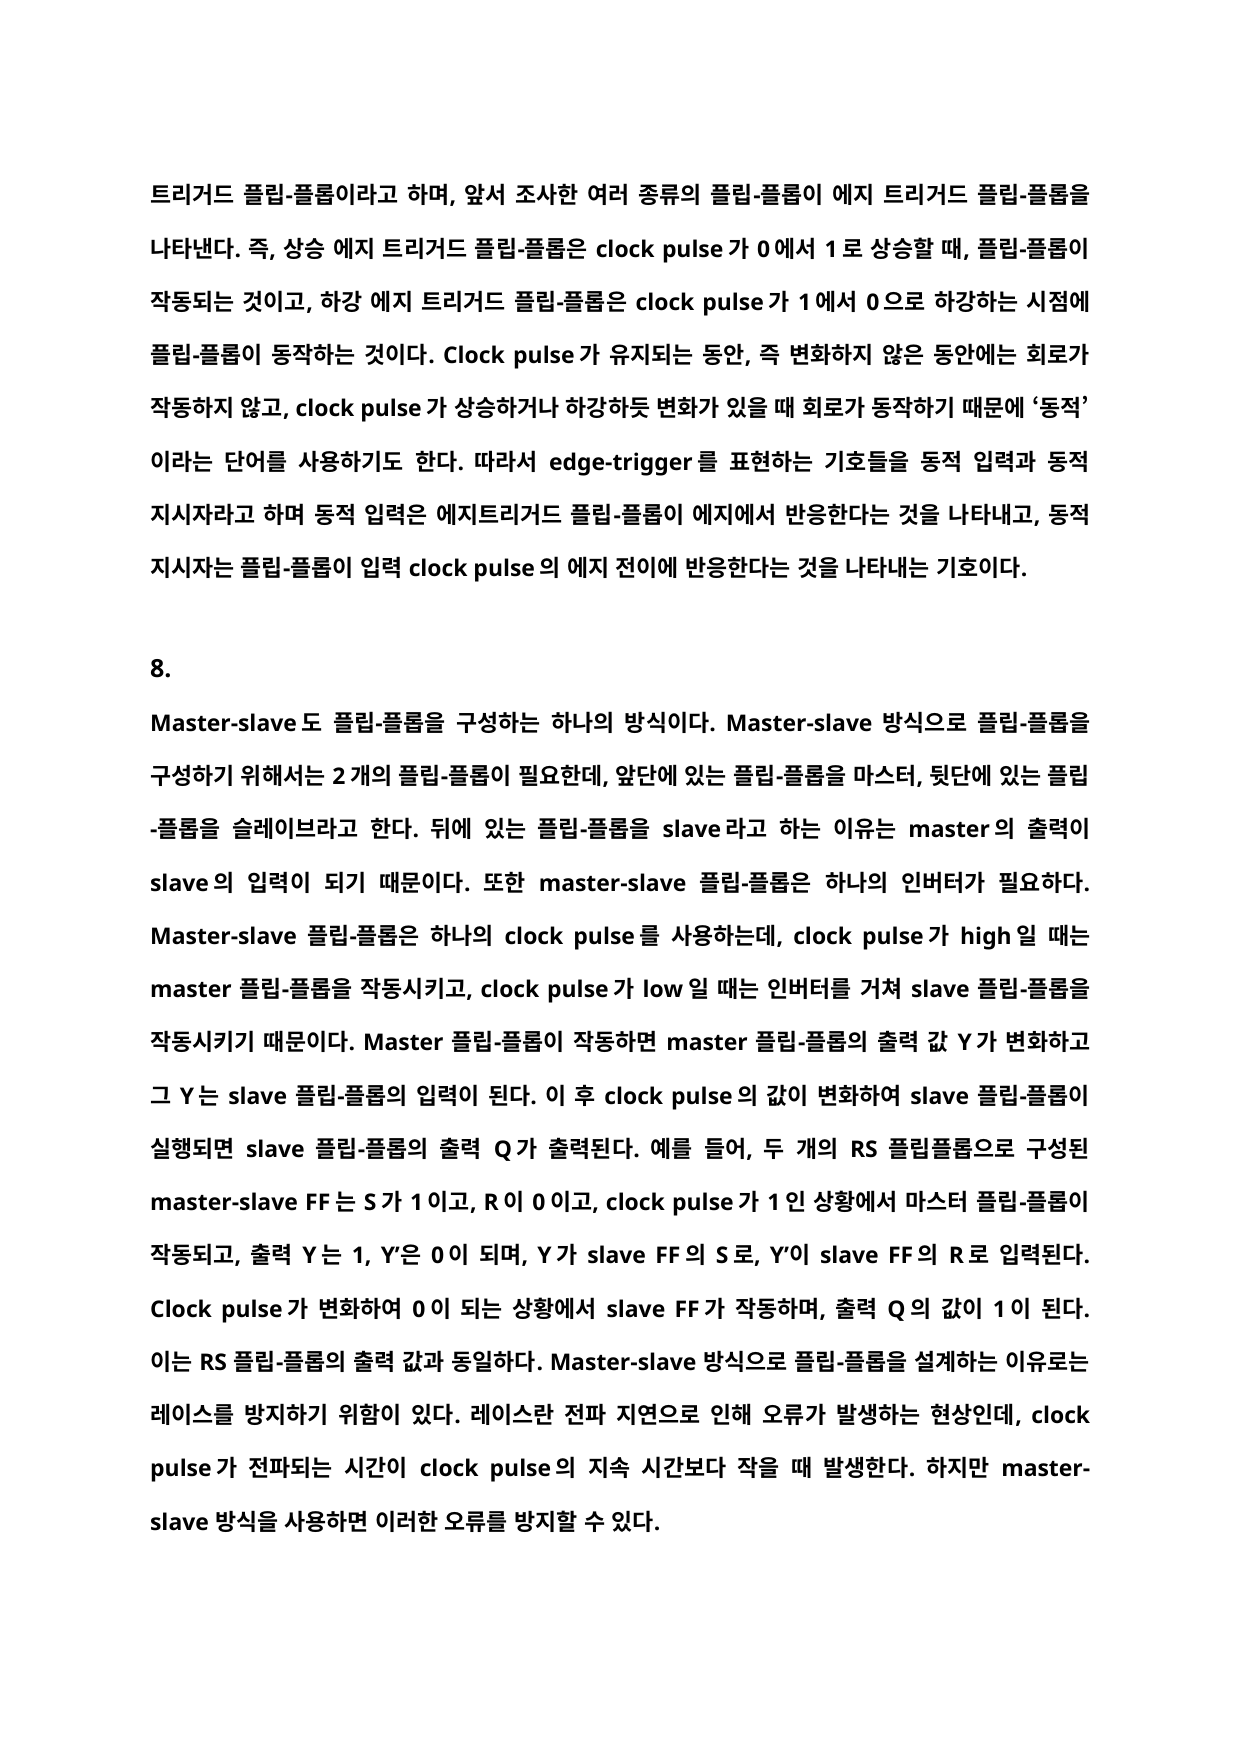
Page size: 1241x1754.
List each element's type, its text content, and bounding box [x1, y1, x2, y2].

text 8. [150, 650, 1090, 684]
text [150, 177, 1090, 583]
text Master-slave도 플립-플롭을 구성하는 하나의 방식이다. Master-slave 방식으로 플립-플롭을 구성하기 위해서는 2개의 플립-플롭이 필요한데, 앞단에 있는 플립-플롭을 마스터, 뒷단에 있는 플립-플롭을 슬레이브라고 한다. 뒤에 있는 플립-플롭을 slave라고 하는 이유는 master의 출력이 slave의 입력이 되기 때문이다. 또한 master-slave 플립-플롭은 하나의 인버터가 필요하다. Master-slave 플립-플롭은 하나의 clock pulse를 사용하는데, clock pulse가 high일 때는 master 플립-플롭을 작동시키고, clock pulse가 low일 때는 인버터를 거쳐 slave 플립-플롭을 작동시키기 때문이다. Master 플립-플롭이 작동하면 master 플립-플롭의 출력 값 Y가 변화하고 그 Y는 slave 플립-플롭의 입력이 된다. 이 후 clock pulse의 값이 변화하여 slave 플립-플롭이 실행되면 slave 플립-플롭의 출력 Q가 출력된다. 예를 들어, 두 개의 RS 플립플롭으로 구성된 master-slave FF는 S가 1이고, R이 0이고, clock pulse가 1인 상황에서 마스터 플립-플롭이 작동되고, 출력 Y는 1, Y’은 0이 되며, Y가 slave FF의 S로, Y’이 slave FF의 R로 입력된다. Clock pulse가 변화하여 0이 되는 상황에서 slave FF가 작동하며, 출력 Q의 값이 1이 된다. 이는 RS 플립-플롭의 출력 값과 동일하다. Master-slave 방식으로 플립-플롭을 설계하는 이유로는 레이스를 방지하기 위함이 있다. 레이스란 전파 지연으로 인해 오류가 발생하는 현상인데, clock pulse가 전파되는 시간이 clock pulse의 지속 시간보다 작을 때 발생한다. 하지만 master-slave 방식을 사용하면 이러한 오류를 방지할 수 있다. [150, 705, 1090, 1537]
